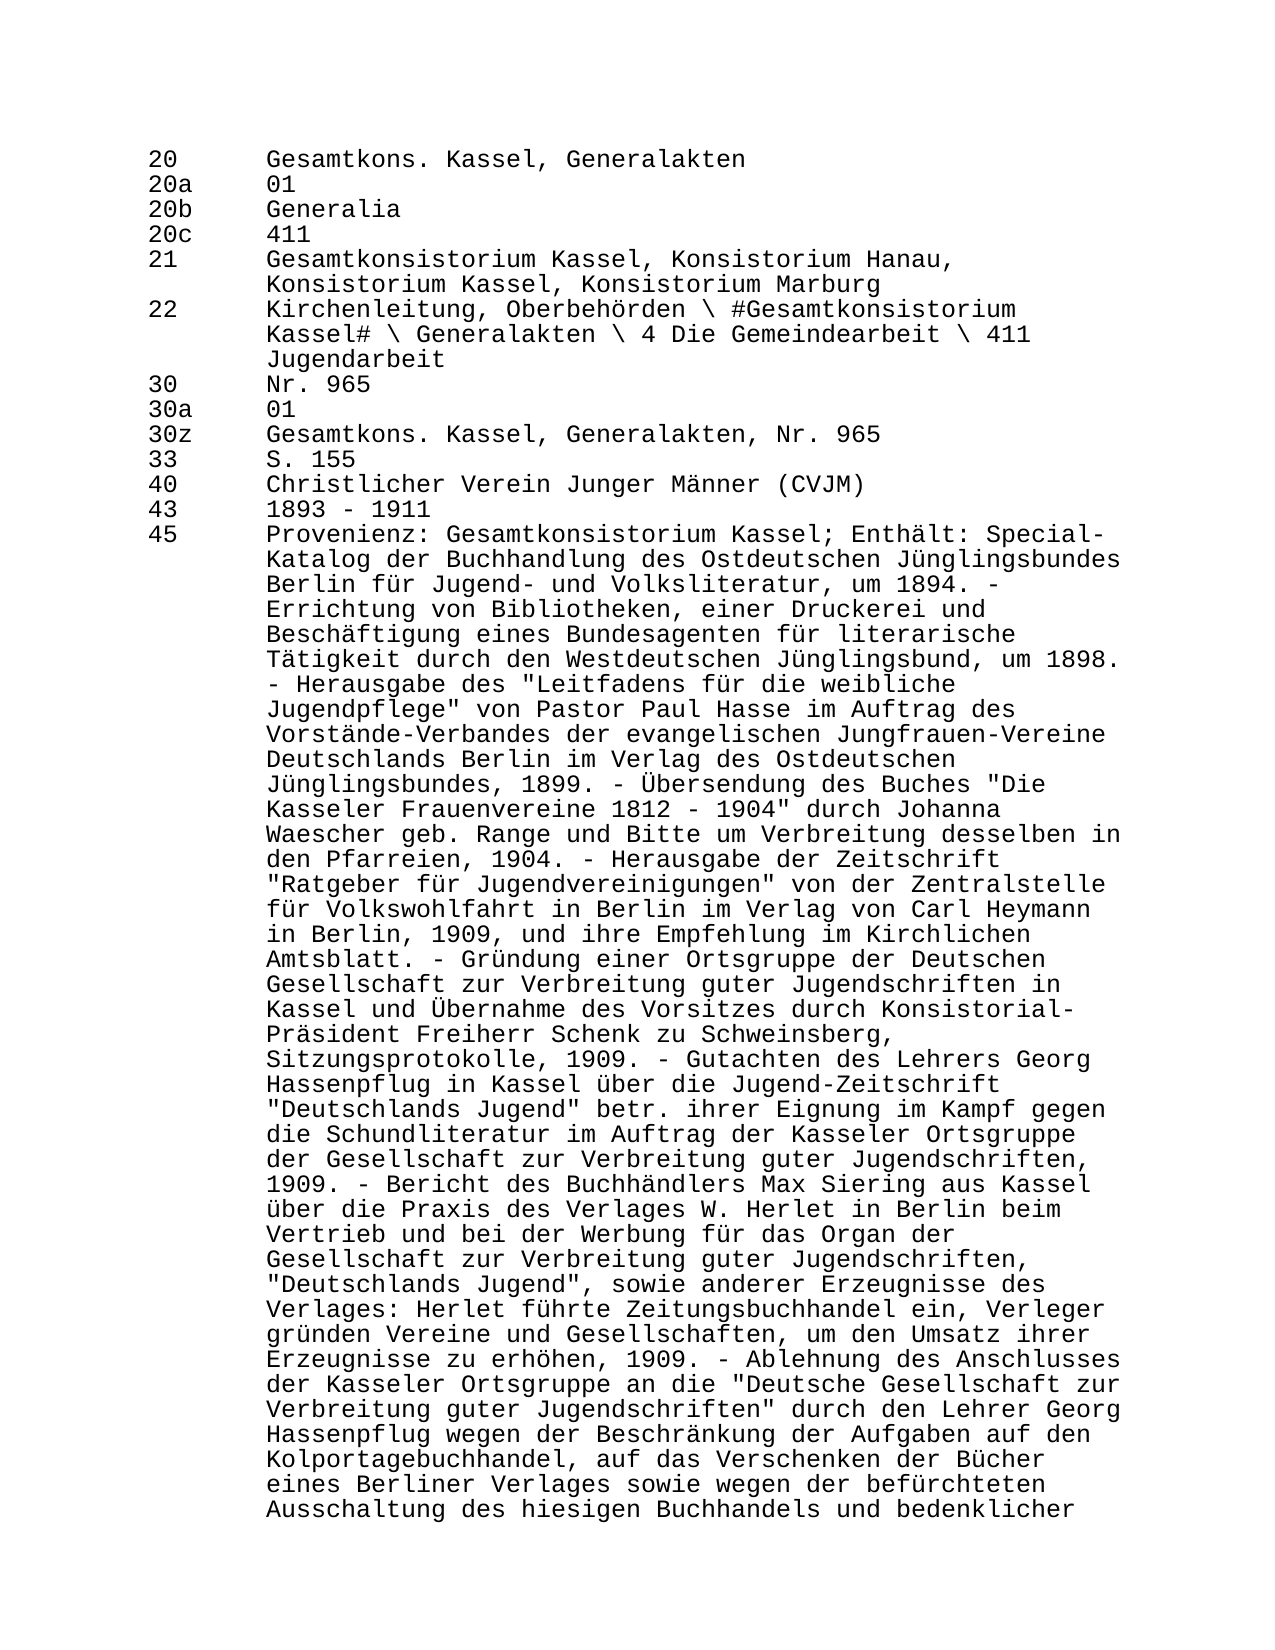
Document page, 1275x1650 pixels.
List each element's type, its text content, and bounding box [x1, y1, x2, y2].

text 20 Gesamtkons. Kassel, Generalakten [148, 148, 1127, 173]
text 22 Kirchenleitung, Oberbehörden \ #Gesamtkonsistorium Kassel# \ Generalakten \ 4 Die Gemeindearbeit \ 411 Jugendarbeit [148, 298, 1127, 373]
text 40 k[Christlicher Verein Junger Männer (CVJM)]k [148, 473, 1127, 498]
text 43 1893 - 1911 [148, 498, 1127, 523]
text 30z Gesamtkons. Kassel, Generalakten, Nr. 965 [148, 423, 1127, 448]
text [148, 523, 1127, 1523]
text 21 Gesamtkonsistorium Kassel, Konsistorium Hanau, Konsistorium Kassel, Konsistorium Marburg [148, 248, 1127, 298]
text 20b Generalia [148, 198, 1127, 223]
text 30a 01 [148, 398, 1127, 423]
text 33 S. 155 [148, 448, 1127, 473]
text 30 Nr. 965 [148, 373, 1127, 398]
text 20a 01 [148, 173, 1127, 198]
text 20c 411 [148, 223, 1127, 248]
